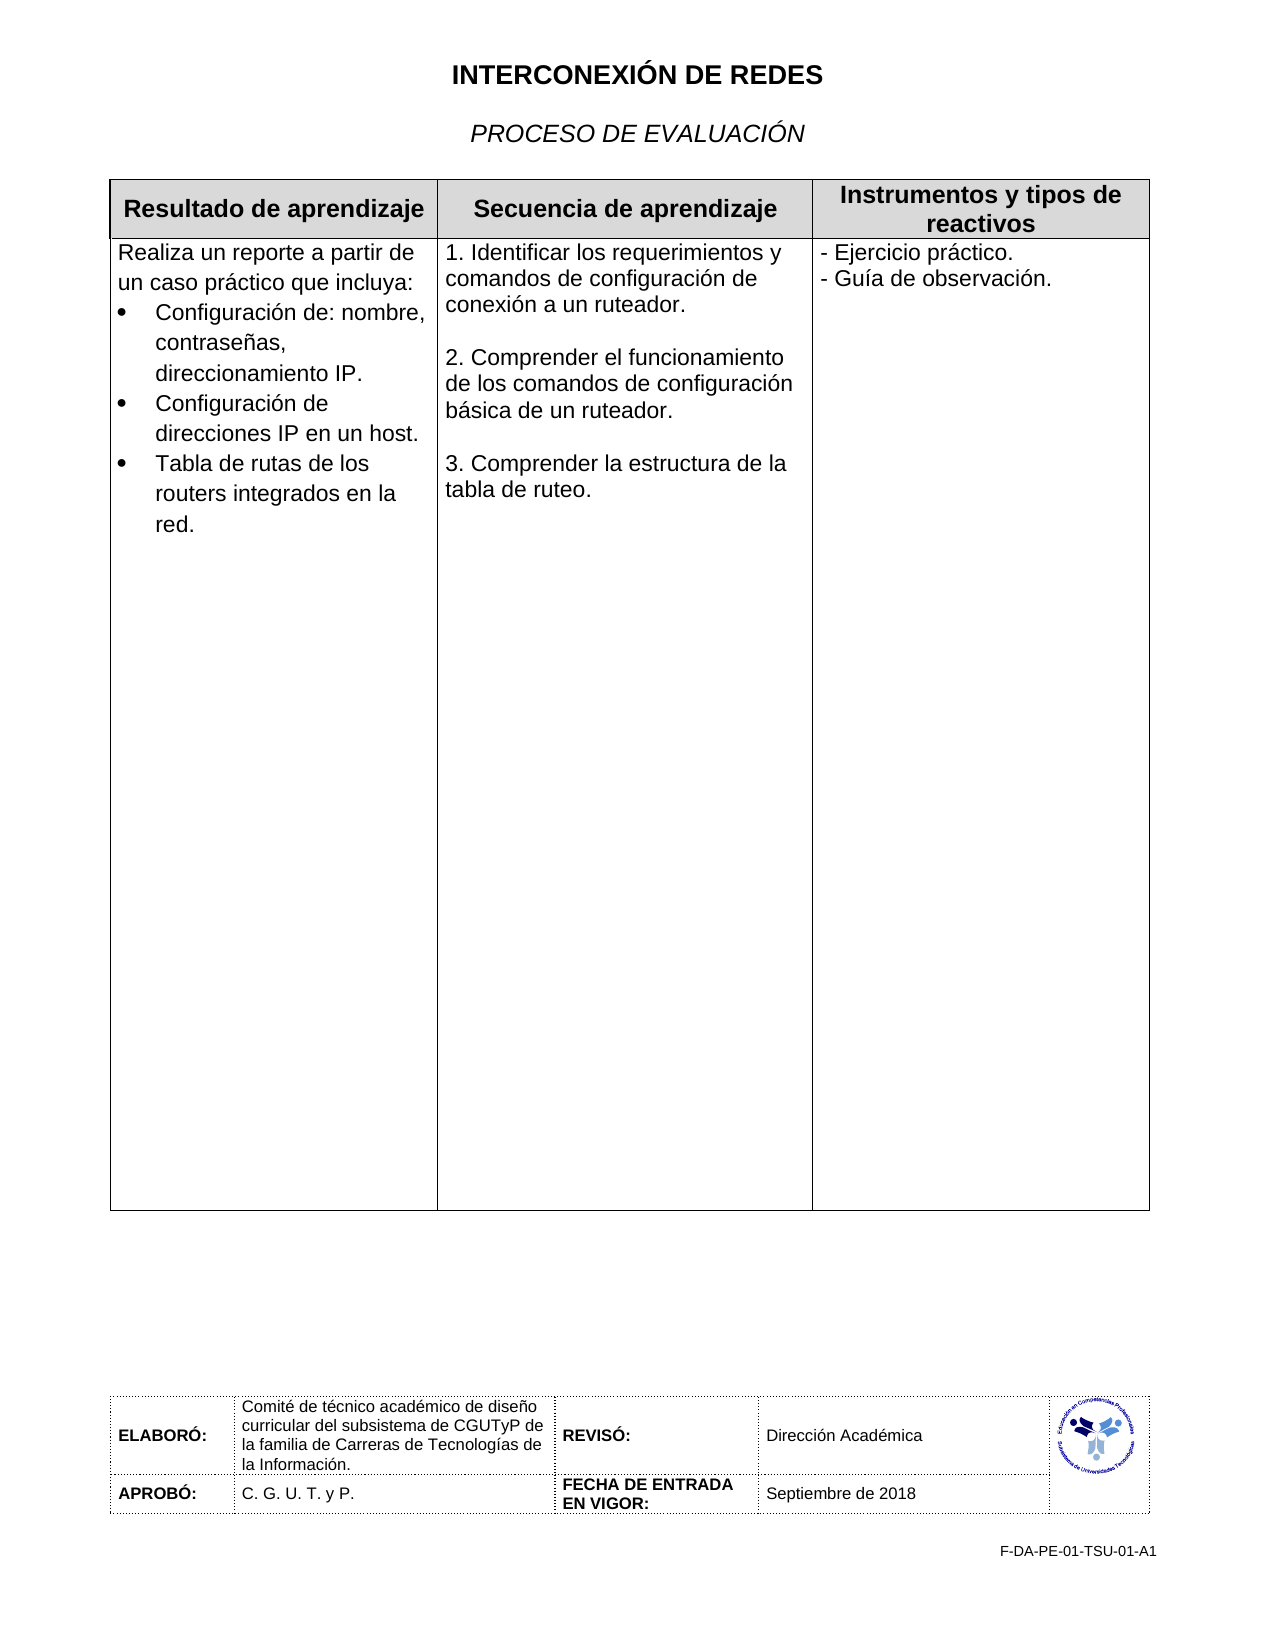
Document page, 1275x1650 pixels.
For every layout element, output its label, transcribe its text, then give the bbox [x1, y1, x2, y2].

table_header Resultado de aprendizaje [111, 180, 437, 238]
text PROCESO DE EVALUACIÓN [118, 119, 1157, 148]
table_cell - Ejercicio práctico. - Guía de observación. [813, 239, 1149, 1210]
text INTERCONEXIÓN DE REDES [118, 59, 1157, 90]
table_cell 1. Identificar los requerimientos y comandos de configuración de conexión a un ruteador. 2. Comprender el funcionamiento de los comandos de configuración básica de un ruteador. 3. Comprender la estructura de la tabla de ruteo. [438, 239, 812, 1210]
table_cell Realiza un reporte a partir de un caso práctico que incluya: Configuración de: nombre, contraseñas, direccionamiento IP. Configuración de direcciones IP en un host. Tabla de rutas de los routers integrados en la red. [111, 239, 437, 1210]
table_header Instrumentos y tipos de reactivos [813, 180, 1149, 238]
table_header Secuencia de aprendizaje [438, 180, 812, 238]
